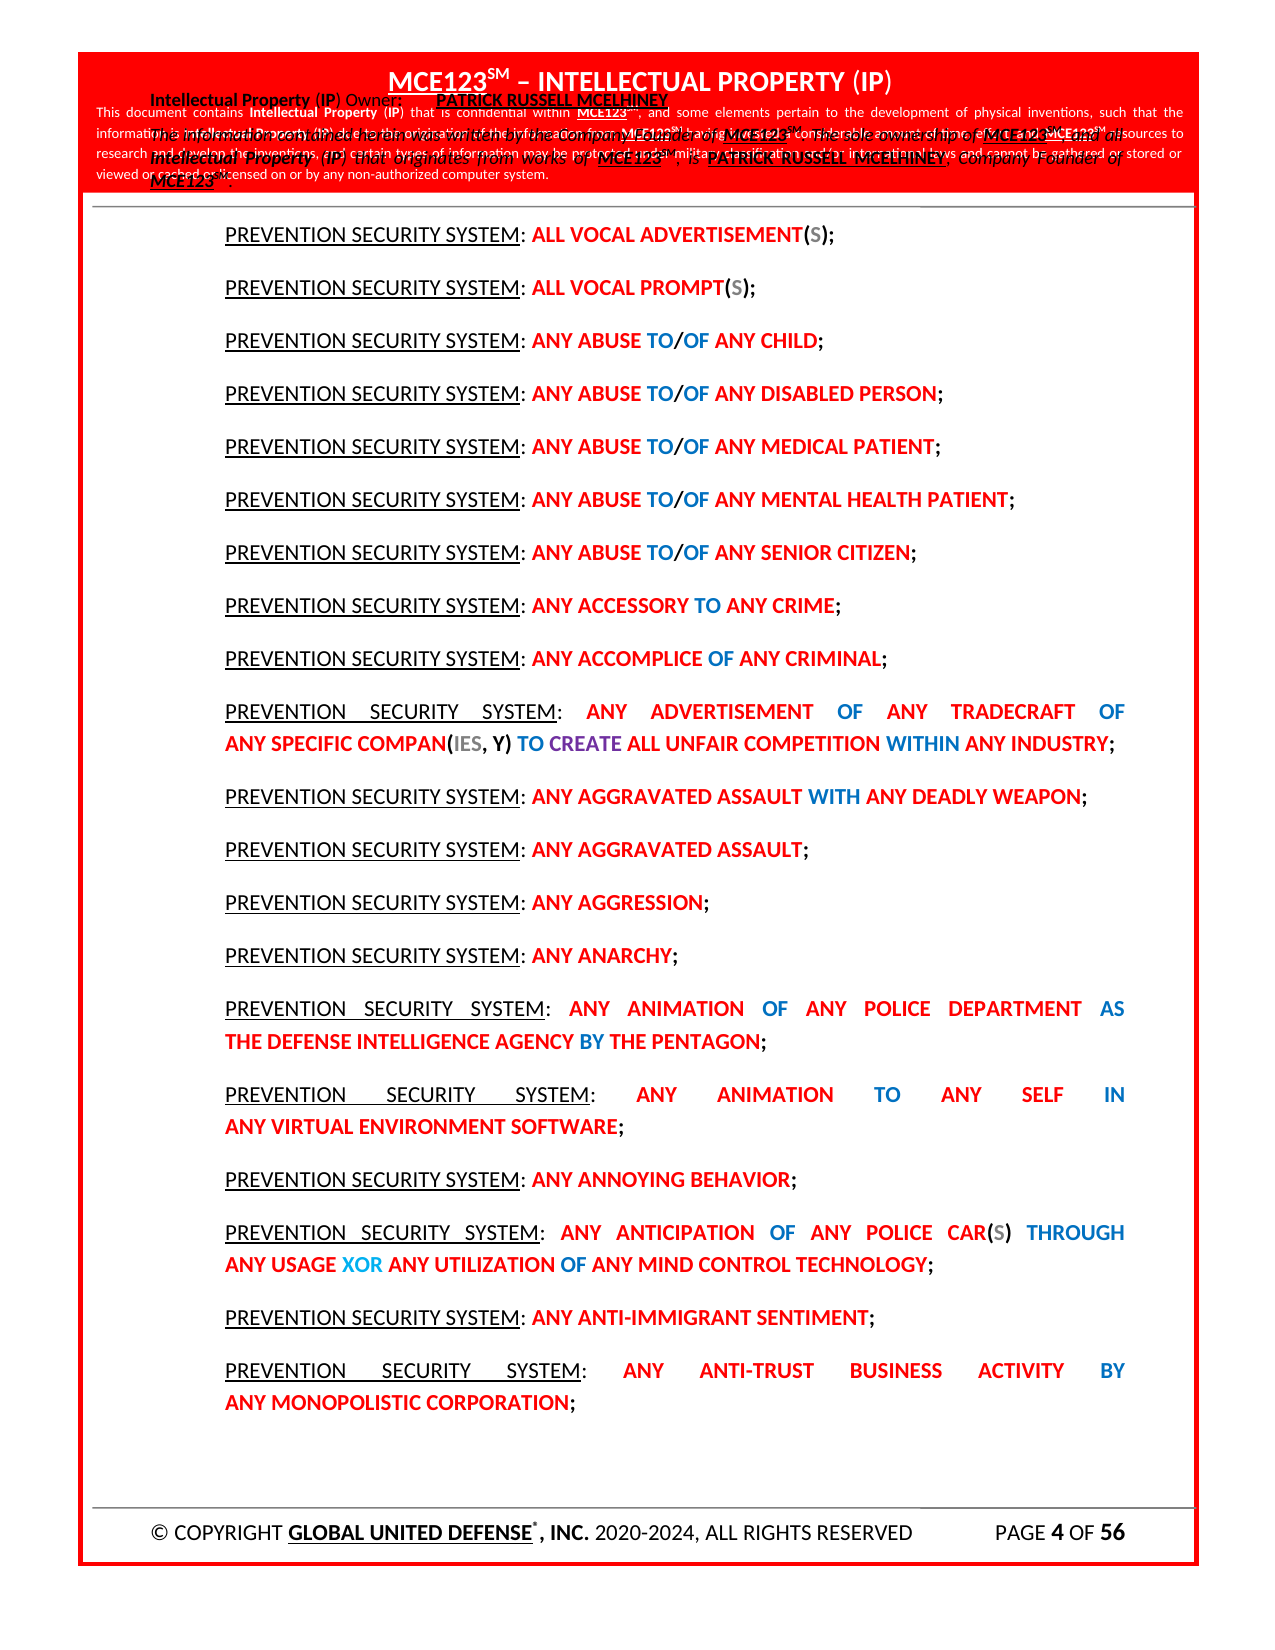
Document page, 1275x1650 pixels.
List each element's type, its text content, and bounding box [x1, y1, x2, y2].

text PREVENTION SECURITY SYSTEM: ANY ACCOMPLICE OF ANY CRIMINAL; [225, 644, 1125, 672]
text PREVENTION SECURITY SYSTEM: ANY ABUSE TO/OF ANY MENTAL HEALTH PATIENT; [225, 485, 1125, 513]
text PREVENTION SECURITY SYSTEM: ANY ANTICIPATION OF ANY POLICE CAR(S) THROUGH ANY USAGE XOR ANY UTILIZATION OF ANY MIND CONTROL TECHNOLOGY; [225, 1218, 1125, 1278]
text PREVENTION SECURITY SYSTEM: ANY AGGRAVATED ASSAULT WITH ANY DEADLY WEAPON; [225, 782, 1125, 811]
text PREVENTION SECURITY SYSTEM: ANY ANARCHY; [225, 942, 1125, 969]
text PREVENTION SECURITY SYSTEM: ANY AGGRAVATED ASSAULT; [225, 836, 1125, 863]
text PREVENTION SECURITY SYSTEM: ANY ANIMATION OF ANY POLICE DEPARTMENT AS THE DEFENSE INTELLIGENCE AGENCY BY THE PENTAGON; [225, 994, 1125, 1055]
text PREVENTION SECURITY SYSTEM: ANY ACCESSORY TO ANY CRIME; [225, 591, 1125, 619]
text PREVENTION SECURITY SYSTEM: ANY ANTI-TRUST BUSINESS ACTIVITY BY ANY MONOPOLISTIC CORPORATION; [225, 1356, 1125, 1416]
text PREVENTION SECURITY SYSTEM: ALL VOCAL ADVERTISEMENT(S); [225, 220, 1125, 248]
text PREVENTION SECURITY SYSTEM: ANY ABUSE TO/OF ANY DISABLED PERSON; [225, 379, 1125, 407]
text PREVENTION SECURITY SYSTEM: ANY ANIMATION TO ANY SELF IN ANY VIRTUAL ENVIRONMENT SOFTWARE; [225, 1080, 1125, 1140]
text PREVENTION SECURITY SYSTEM: ALL VOCAL PROMPT(S); [225, 273, 1125, 301]
text PREVENTION SECURITY SYSTEM: ANY ABUSE TO/OF ANY CHILD; [225, 326, 1125, 354]
text PREVENTION SECURITY SYSTEM: ANY AGGRESSION; [225, 888, 1125, 917]
text PREVENTION SECURITY SYSTEM: ANY ADVERTISEMENT OF ANY TRADECRAFT OF ANY SPECIFIC COMPAN(IES, Y) TO CREATE ALL UNFAIR COMPETITION WITHIN ANY INDUSTRY; [225, 697, 1125, 757]
text PREVENTION SECURITY SYSTEM: ANY ABUSE TO/OF ANY SENIOR CITIZEN; [225, 538, 1125, 566]
text PREVENTION SECURITY SYSTEM: ANY ABUSE TO/OF ANY MEDICAL PATIENT; [225, 432, 1125, 460]
text PREVENTION SECURITY SYSTEM: ANY ANNOYING BEHAVIOR; [225, 1165, 1125, 1193]
text PREVENTION SECURITY SYSTEM: ANY ANTI-IMMIGRANT SENTIMENT; [225, 1303, 1125, 1331]
